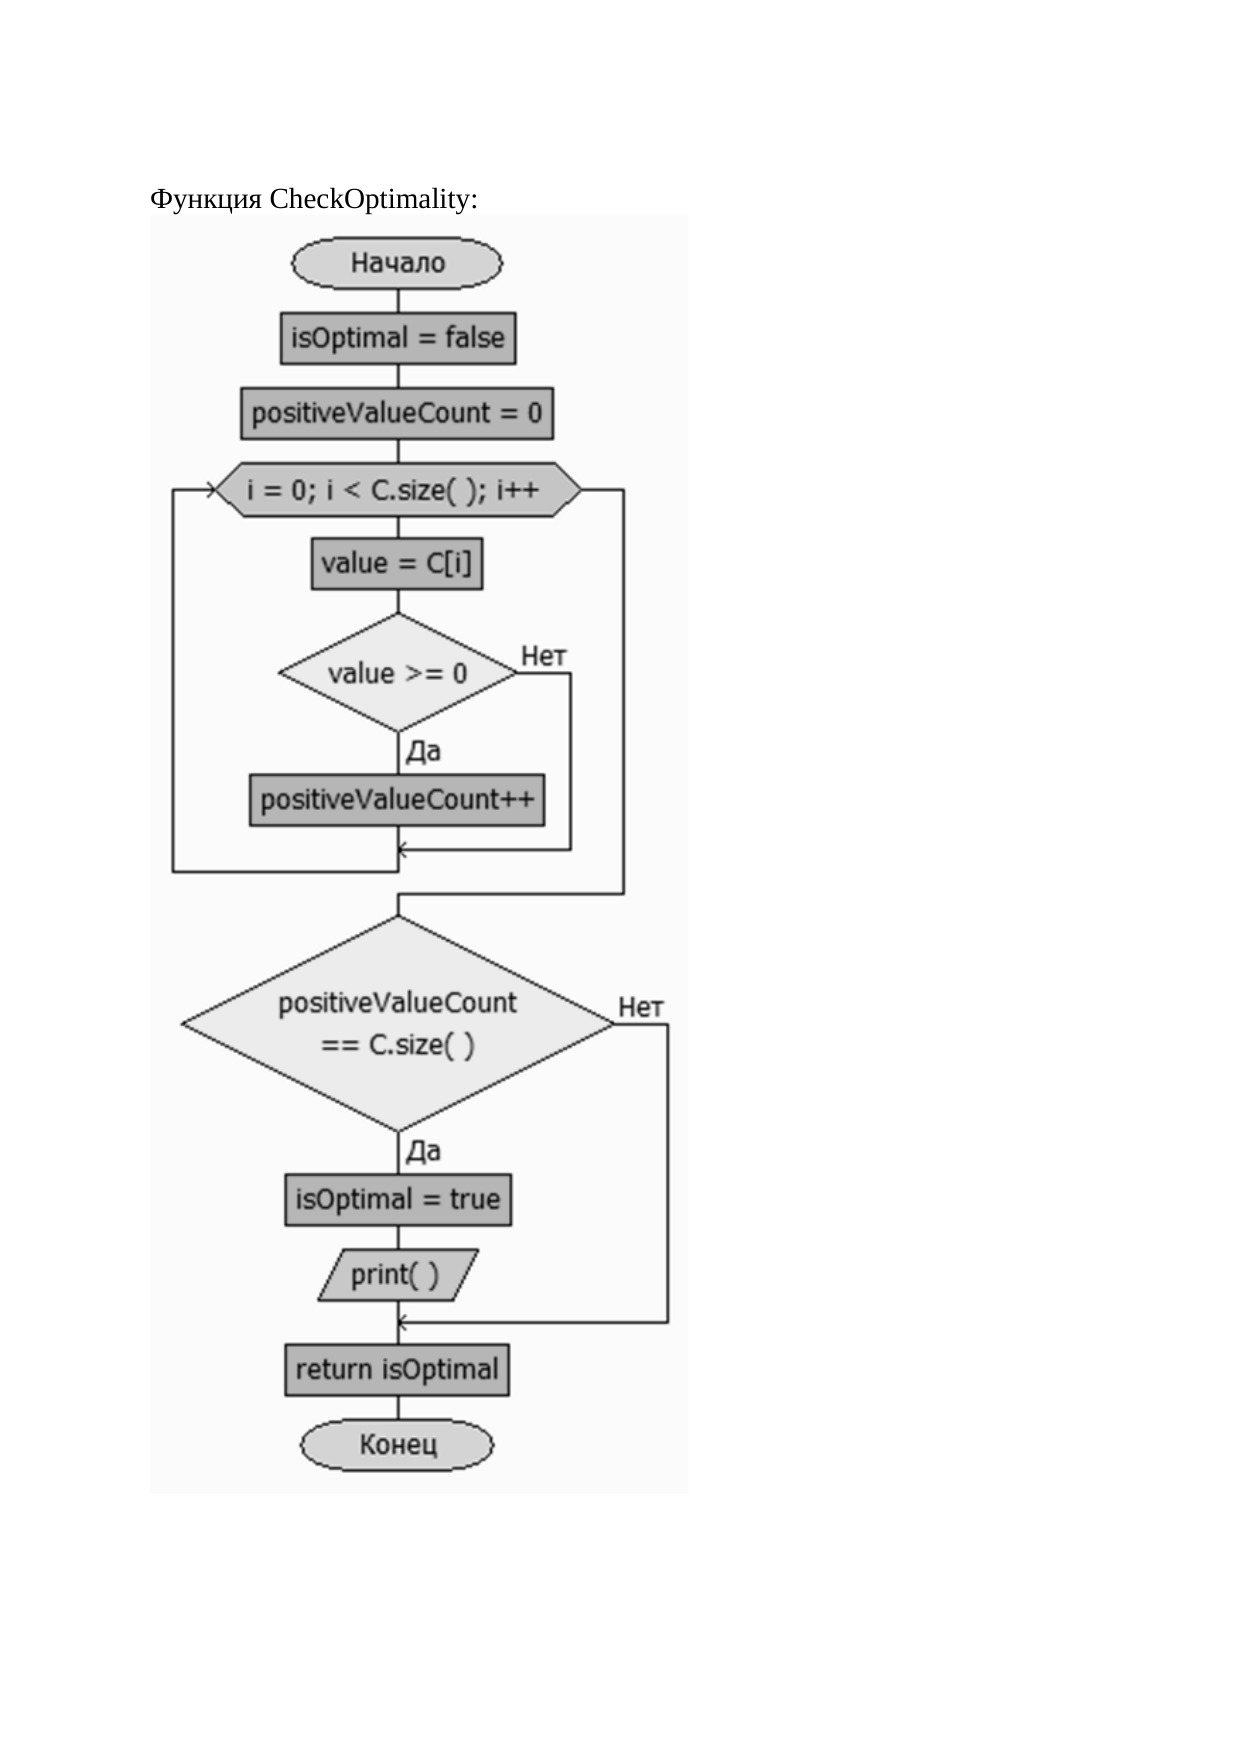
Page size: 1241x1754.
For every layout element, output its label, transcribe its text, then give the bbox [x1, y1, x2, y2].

picture [150, 215, 689, 1494]
text Функция CheckOptimality: [150, 181, 1105, 214]
